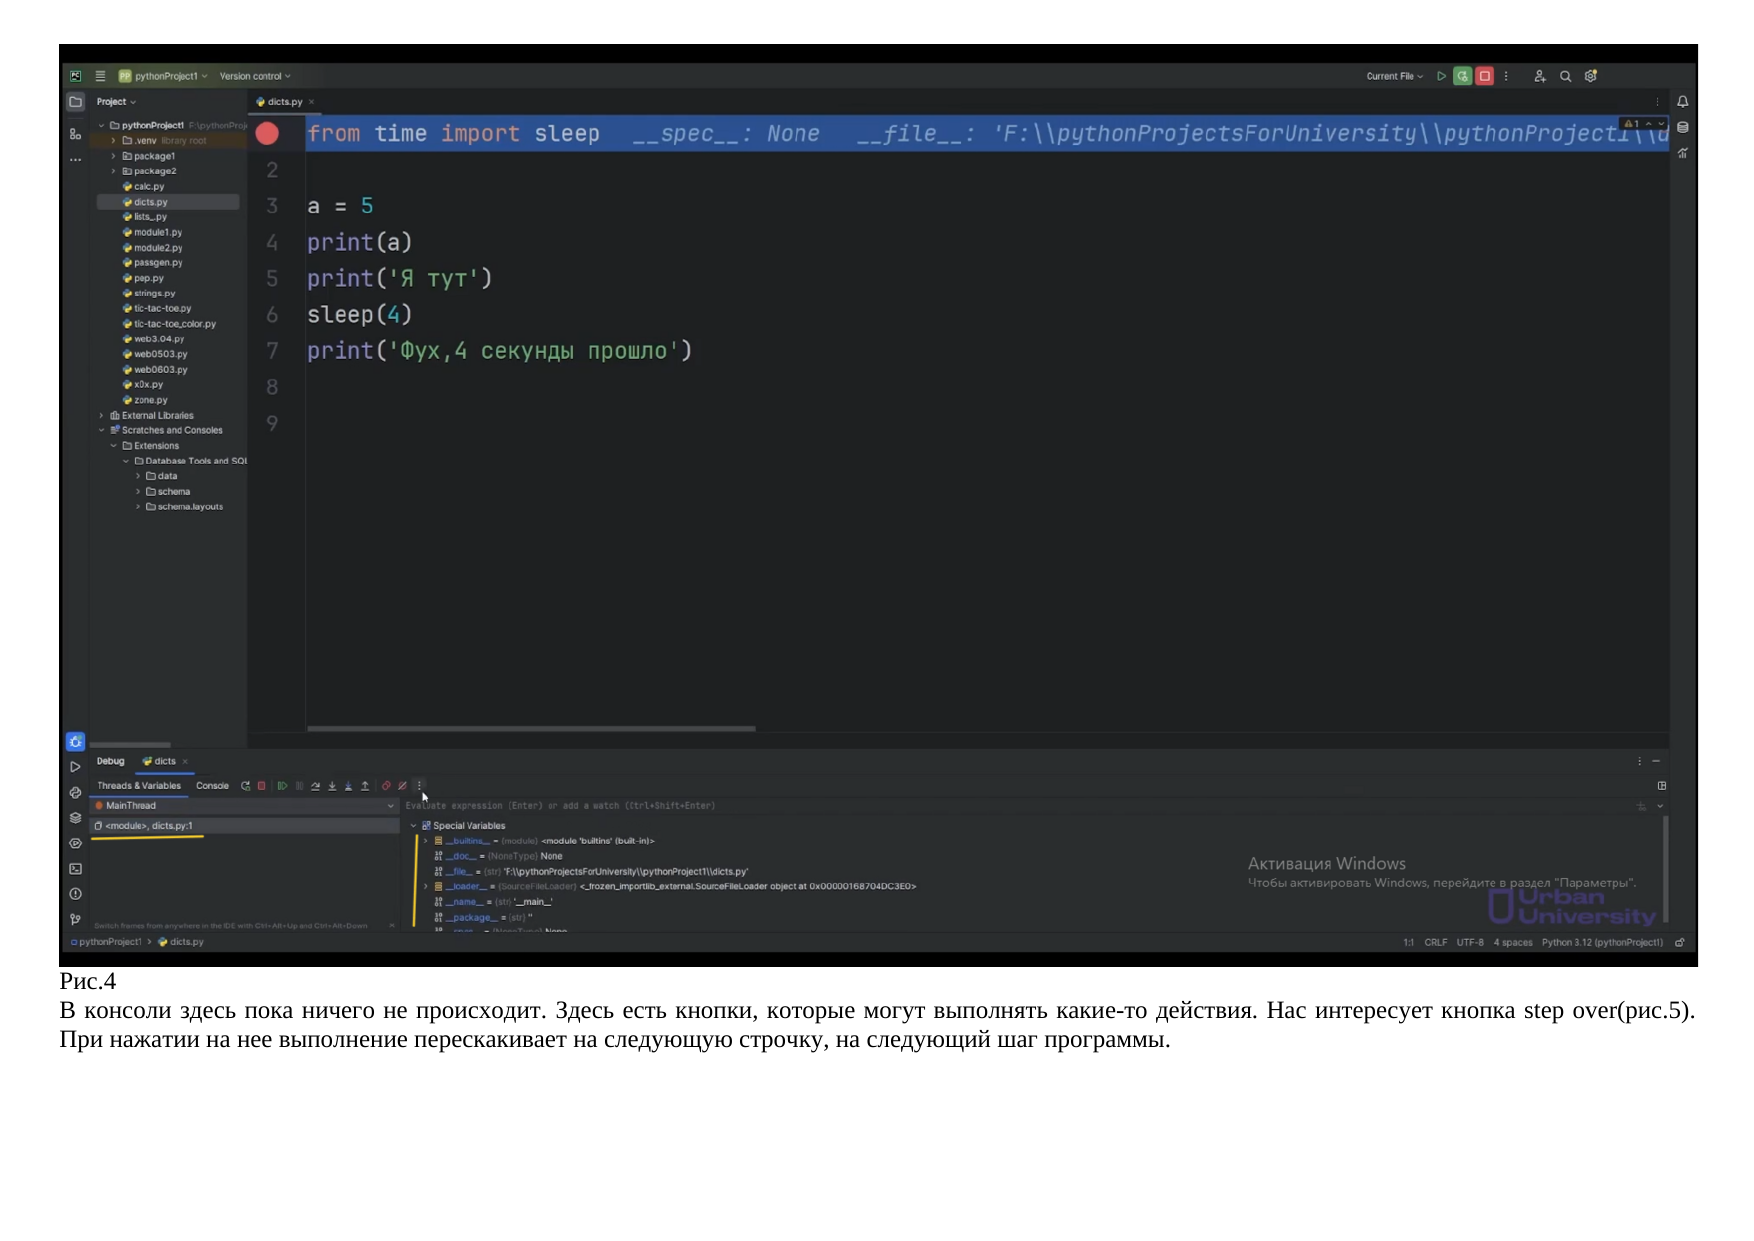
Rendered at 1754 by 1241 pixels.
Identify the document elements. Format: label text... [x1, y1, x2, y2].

text Рис.4 [59, 967, 1698, 995]
picture [59, 44, 1699, 967]
text В консоли здесь пока ничего не происходит. Здесь есть кнопки, которые могут выполнять какие-то действия. Нас интересует кнопка step over(рис.5). При нажатии на нее выполнение перескакивает на следующую строчку, на следующий шаг программы. [59, 995, 1698, 1052]
